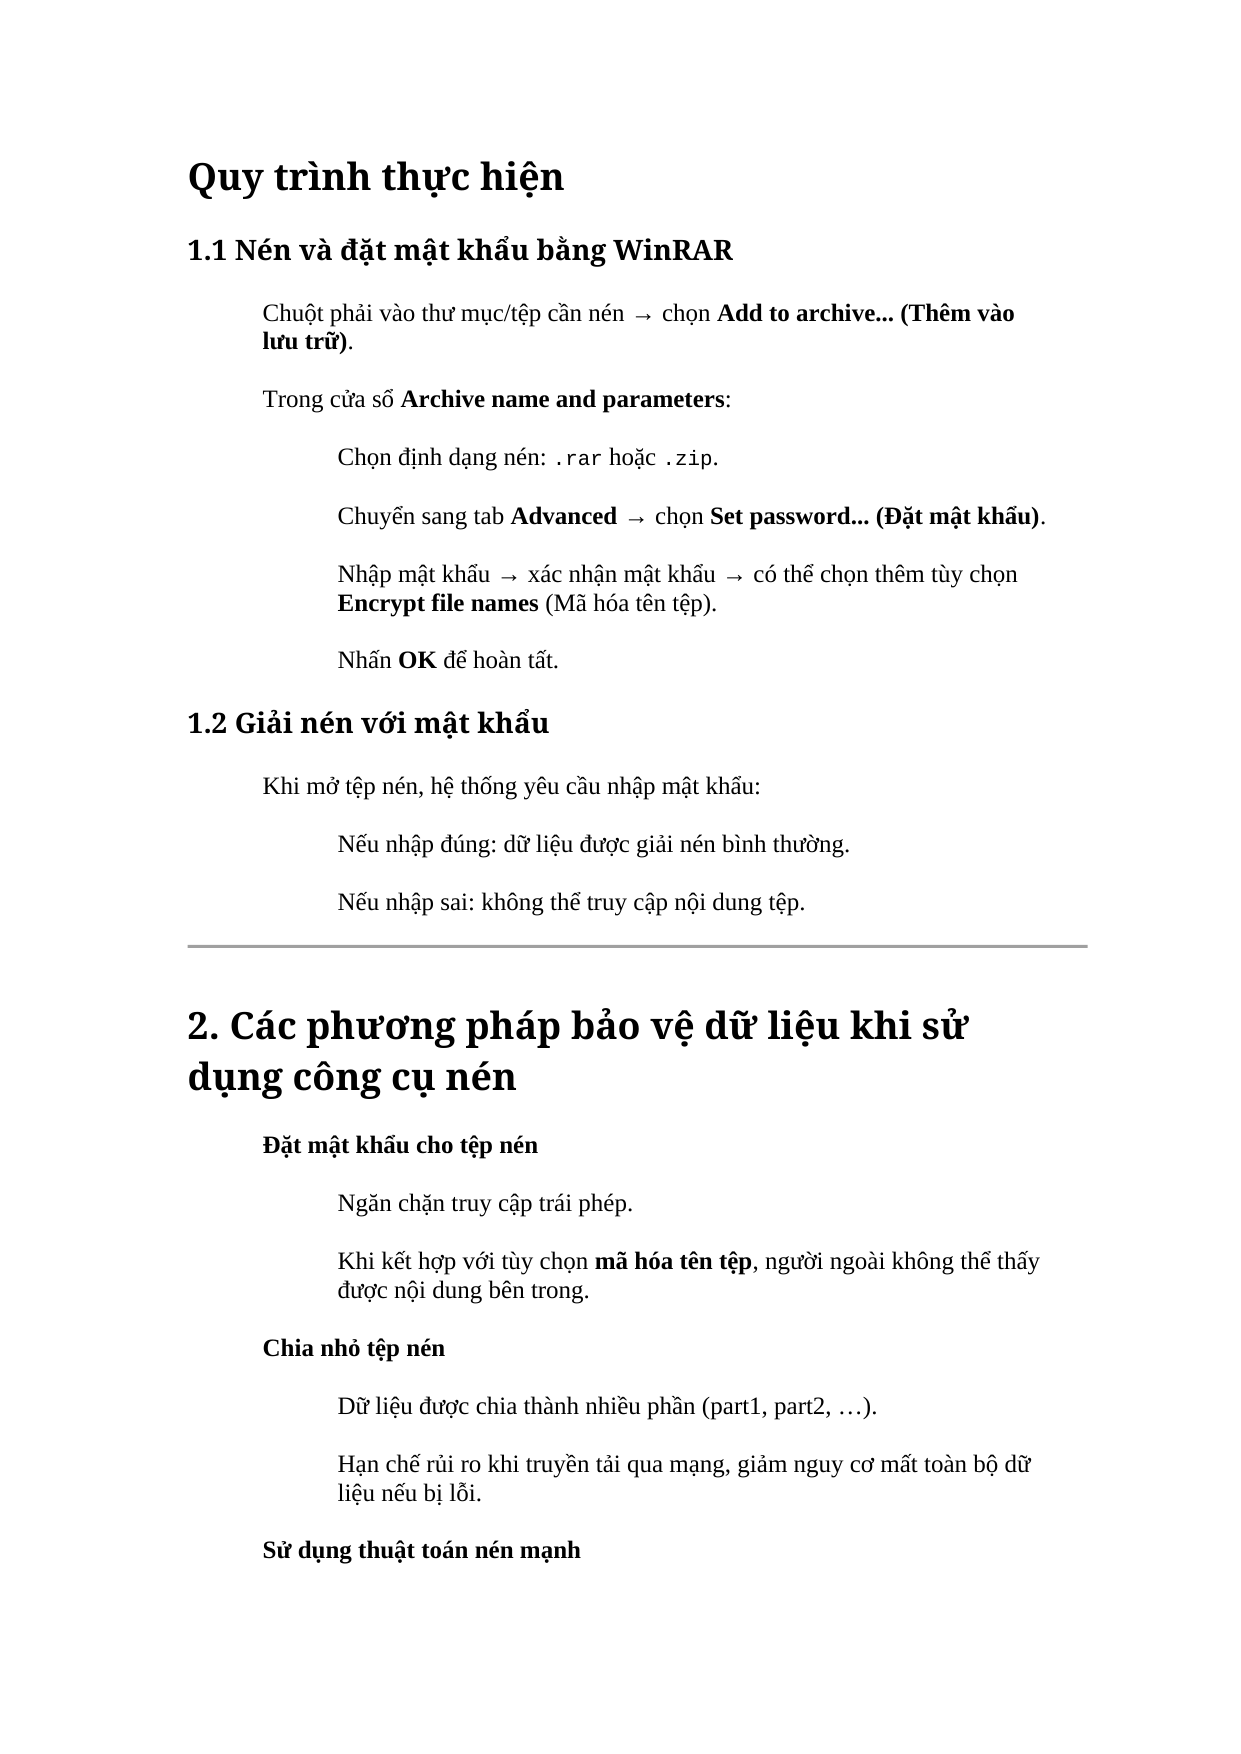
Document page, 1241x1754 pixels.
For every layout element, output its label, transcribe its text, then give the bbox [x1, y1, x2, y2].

subtitle 2. Các phương pháp bảo vệ dữ liệu khi sử dụng công cụ nén [187, 999, 1053, 1101]
text Trong cửa sổ Archive name and parameters: [262, 384, 1053, 413]
text Nhập mật khẩu → xác nhận mật khẩu → có thể chọn thêm tùy chọn Encrypt file names (Mã hóa tên tệp). [337, 559, 1053, 616]
text Sử dụng thuật toán nén mạnh [262, 1536, 1053, 1564]
text Chuyển sang tab Advanced → chọn Set password... (Đặt mật khẩu). [337, 501, 1053, 530]
text Khi kết hợp với tùy chọn mã hóa tên tệp, người ngoài không thể thấy được nội dung bên trong. [337, 1246, 1053, 1304]
text Chia nhỏ tệp nén [262, 1333, 1053, 1362]
text Chuột phải vào thư mục/tệp cần nén → chọn Add to archive... (Thêm vào lưu trữ). [262, 298, 1053, 355]
text Đặt mật khẩu cho tệp nén [262, 1131, 1053, 1159]
text Nếu nhập đúng: dữ liệu được giải nén bình thường. [337, 829, 1053, 858]
text Khi mở tệp nén, hệ thống yêu cầu nhập mật khẩu: [262, 771, 1053, 800]
text Nhấn OK để hoàn tất. [337, 646, 1053, 674]
text Ngăn chặn truy cập trái phép. [337, 1188, 1053, 1217]
subtitle 1.1 Nén và đặt mật khẩu bằng WinRAR [187, 230, 1053, 268]
text Nếu nhập sai: không thể truy cập nội dung tệp. [337, 887, 1053, 916]
text Dữ liệu được chia thành nhiều phần (part1, part2, …). [337, 1391, 1053, 1420]
subtitle Quy trình thực hiện [187, 150, 1053, 201]
text Hạn chế rủi ro khi truyền tải qua mạng, giảm nguy cơ mất toàn bộ dữ liệu nếu bị lỗi. [337, 1449, 1053, 1506]
subtitle 1.2 Giải nén với mật khẩu [187, 703, 1053, 742]
text Chọn định dạng nén: .rar hoặc .zip. [337, 442, 1053, 472]
